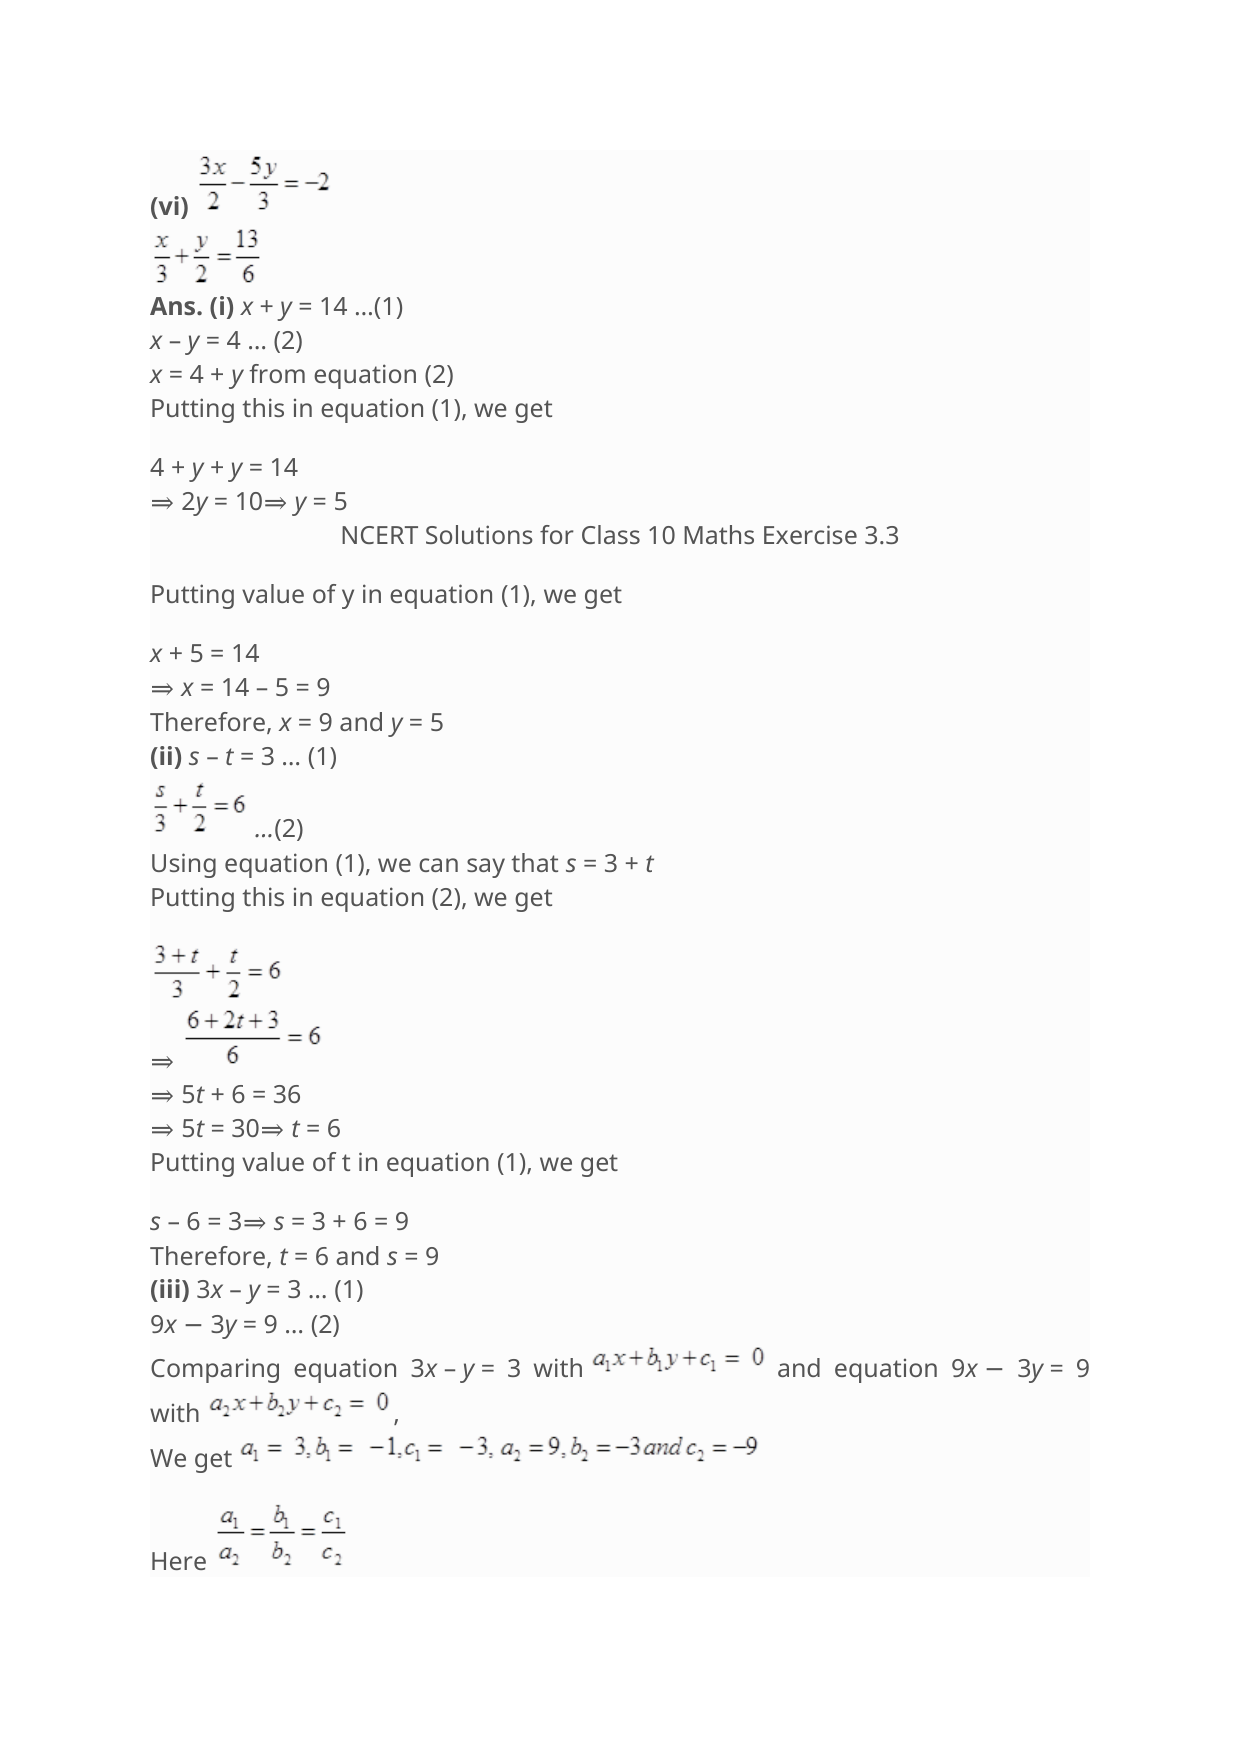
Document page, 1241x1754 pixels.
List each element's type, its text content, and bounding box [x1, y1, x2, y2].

picture [150, 772, 249, 838]
text (vi) [150, 150, 1090, 223]
text Using equation (1), we can say that s = 3 + t [150, 845, 1090, 879]
text ⇒ [150, 1004, 1090, 1077]
picture [213, 1499, 352, 1570]
text ⇒ 5t = 30⇒ t = 6 [150, 1111, 1090, 1145]
text (iii) 3x – y = 3 … (1) [150, 1272, 1090, 1306]
text x + 5 = 14 [150, 636, 1090, 670]
picture [150, 938, 325, 1070]
text ⇒ 2y = 10⇒ y = 5 [150, 484, 1090, 518]
text ⇒ 5t + 6 = 36 [150, 1077, 1090, 1111]
text x = 4 + y from equation (2) [150, 357, 1090, 391]
picture [207, 1385, 393, 1423]
text 9x − 3y = 9 … (2) [150, 1306, 1090, 1340]
text Comparing equation 3x – y = 3 with and equation 9x − 3y = 9 with , [150, 1340, 1090, 1430]
text ⇒ x = 14 – 5 = 9 [150, 670, 1090, 704]
text Putting this in equation (1), we get [150, 391, 1090, 425]
text Putting value of t in equation (1), we get [150, 1145, 1090, 1179]
text (ii) s – t = 3 … (1) [150, 738, 1090, 772]
picture [195, 150, 335, 216]
picture [150, 222, 266, 289]
text Here [150, 1500, 1090, 1577]
text Ans. (i) x + y = 14 …(1) [150, 288, 1090, 323]
text Putting value of y in equation (1), we get [150, 577, 1090, 611]
picture [590, 1340, 771, 1378]
picture [238, 1430, 763, 1468]
text x – y = 4 … (2) [150, 323, 1090, 357]
text Therefore, t = 6 and s = 9 [150, 1238, 1090, 1272]
text …(2) [150, 772, 1090, 845]
text 4 + y + y = 14 [150, 450, 1090, 484]
text Putting this in equation (2), we get [150, 879, 1090, 913]
text NCERT Solutions for Class 10 Maths Exercise 3.3 [150, 518, 1090, 552]
text Therefore, x = 9 and y = 5 [150, 704, 1090, 738]
text s – 6 = 3⇒ s = 3 + 6 = 9 [150, 1204, 1090, 1238]
